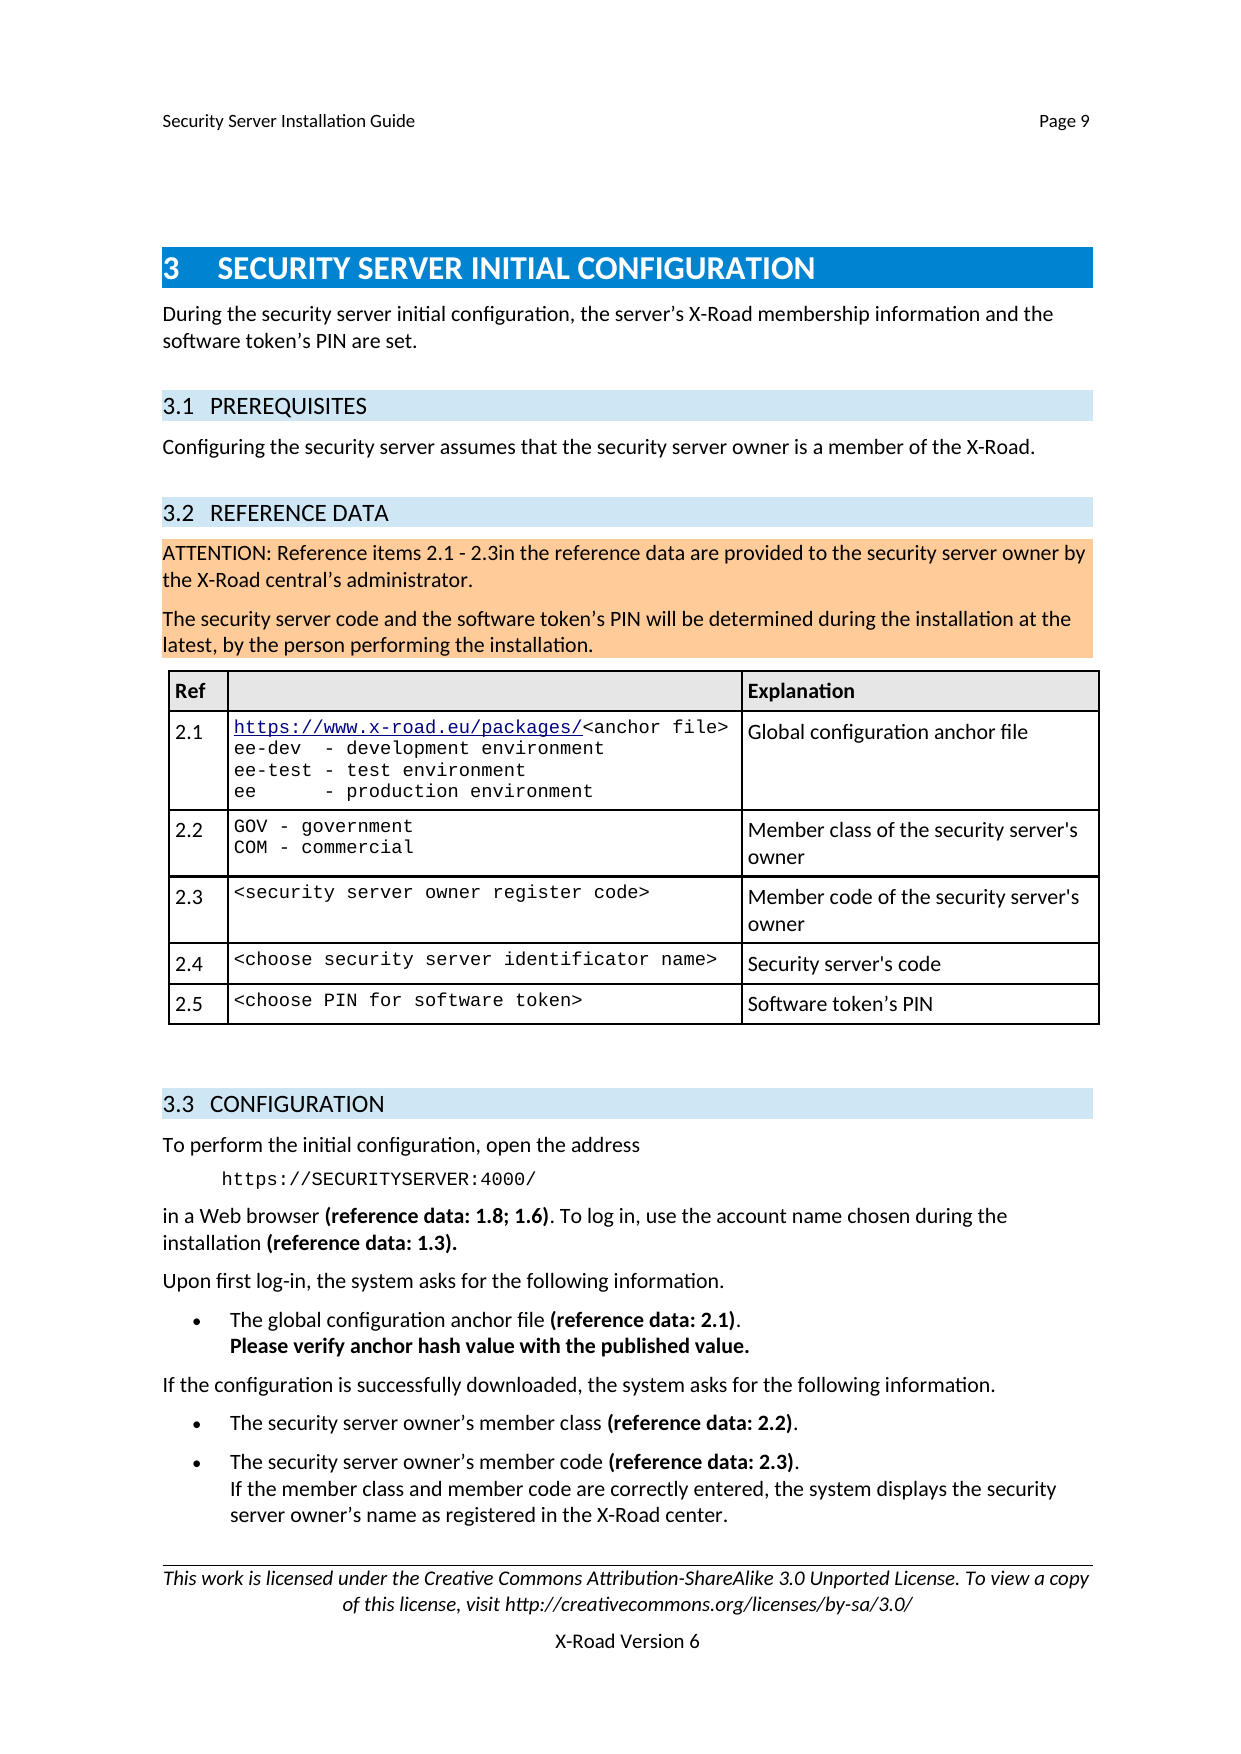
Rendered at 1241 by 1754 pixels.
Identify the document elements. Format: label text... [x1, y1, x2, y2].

table_cell Software token’s PIN [743, 985, 1098, 1023]
table_header Explanation [743, 672, 1098, 710]
subtitle Configuration [162, 1088, 1093, 1119]
subtitle Prerequisites [162, 390, 1093, 421]
table_cell <choose PIN for software token> [229, 985, 741, 1023]
table_cell <security server owner register code> [229, 878, 741, 942]
table_cell 2.4 [170, 944, 227, 982]
subtitle Reference Data [162, 497, 1093, 527]
list The global configuration anchor file (reference data: 2.1). Please verify anchor hash value with the published value. [192, 1306, 1093, 1359]
list The security server owner’s member code (reference data: 2.3). If the member class and member code are correctly entered, the system displays the security server owner’s name as registered in the X-Road center. [192, 1448, 1093, 1528]
table_cell 2.1 [170, 712, 227, 808]
table_cell Member class of the security server's owner [743, 811, 1098, 875]
table_cell Security server's code [743, 944, 1098, 982]
table_header [229, 672, 741, 710]
text ATTENTION: Reference items 2.1 - 2.3in the reference data are provided to the security server owner by the X-Road central’s administrator. [162, 539, 1093, 593]
text Upon first log-in, the system asks for the following information. [162, 1268, 1093, 1294]
text in a Web browser (reference data: 1.8; 1.6). To log in, use the account name chosen during the installation (reference data: 1.3). [162, 1202, 1093, 1256]
table_cell Member code of the security server's owner [743, 878, 1098, 942]
text Configuring the security server assumes that the security server owner is a member of the X-Road. [162, 433, 1093, 460]
list The security server owner’s member class (reference data: 2.2). [192, 1409, 1093, 1436]
text During the security server initial configuration, the server’s X-Road membership information and the software token’s PIN are set. [162, 300, 1093, 354]
table_cell 2.3 [170, 878, 227, 942]
subtitle Security Server Initial Configuration [162, 247, 1093, 288]
text The security server code and the software token’s PIN will be determined during the installation at the latest, by the person performing the installation. [162, 605, 1093, 658]
text If the configuration is successfully downloaded, the system asks for the following information. [162, 1371, 1093, 1398]
table_cell 2.5 [170, 985, 227, 1023]
text https://SECURITYSERVER:4000/ [221, 1169, 1093, 1191]
table_cell Global configuration anchor file [743, 712, 1098, 808]
table_header Ref [170, 672, 227, 710]
text To perform the initial configuration, open the address [162, 1131, 1093, 1158]
table_cell <choose security server identificator name> [229, 944, 741, 982]
table_cell 2.2 [170, 811, 227, 875]
table_cell GOV - government COM - commercial [229, 811, 741, 875]
table_cell https://www.x-road.eu/packages/<anchor file> ee-dev - development environment ee-test - test environment ee - production environment [229, 712, 741, 808]
